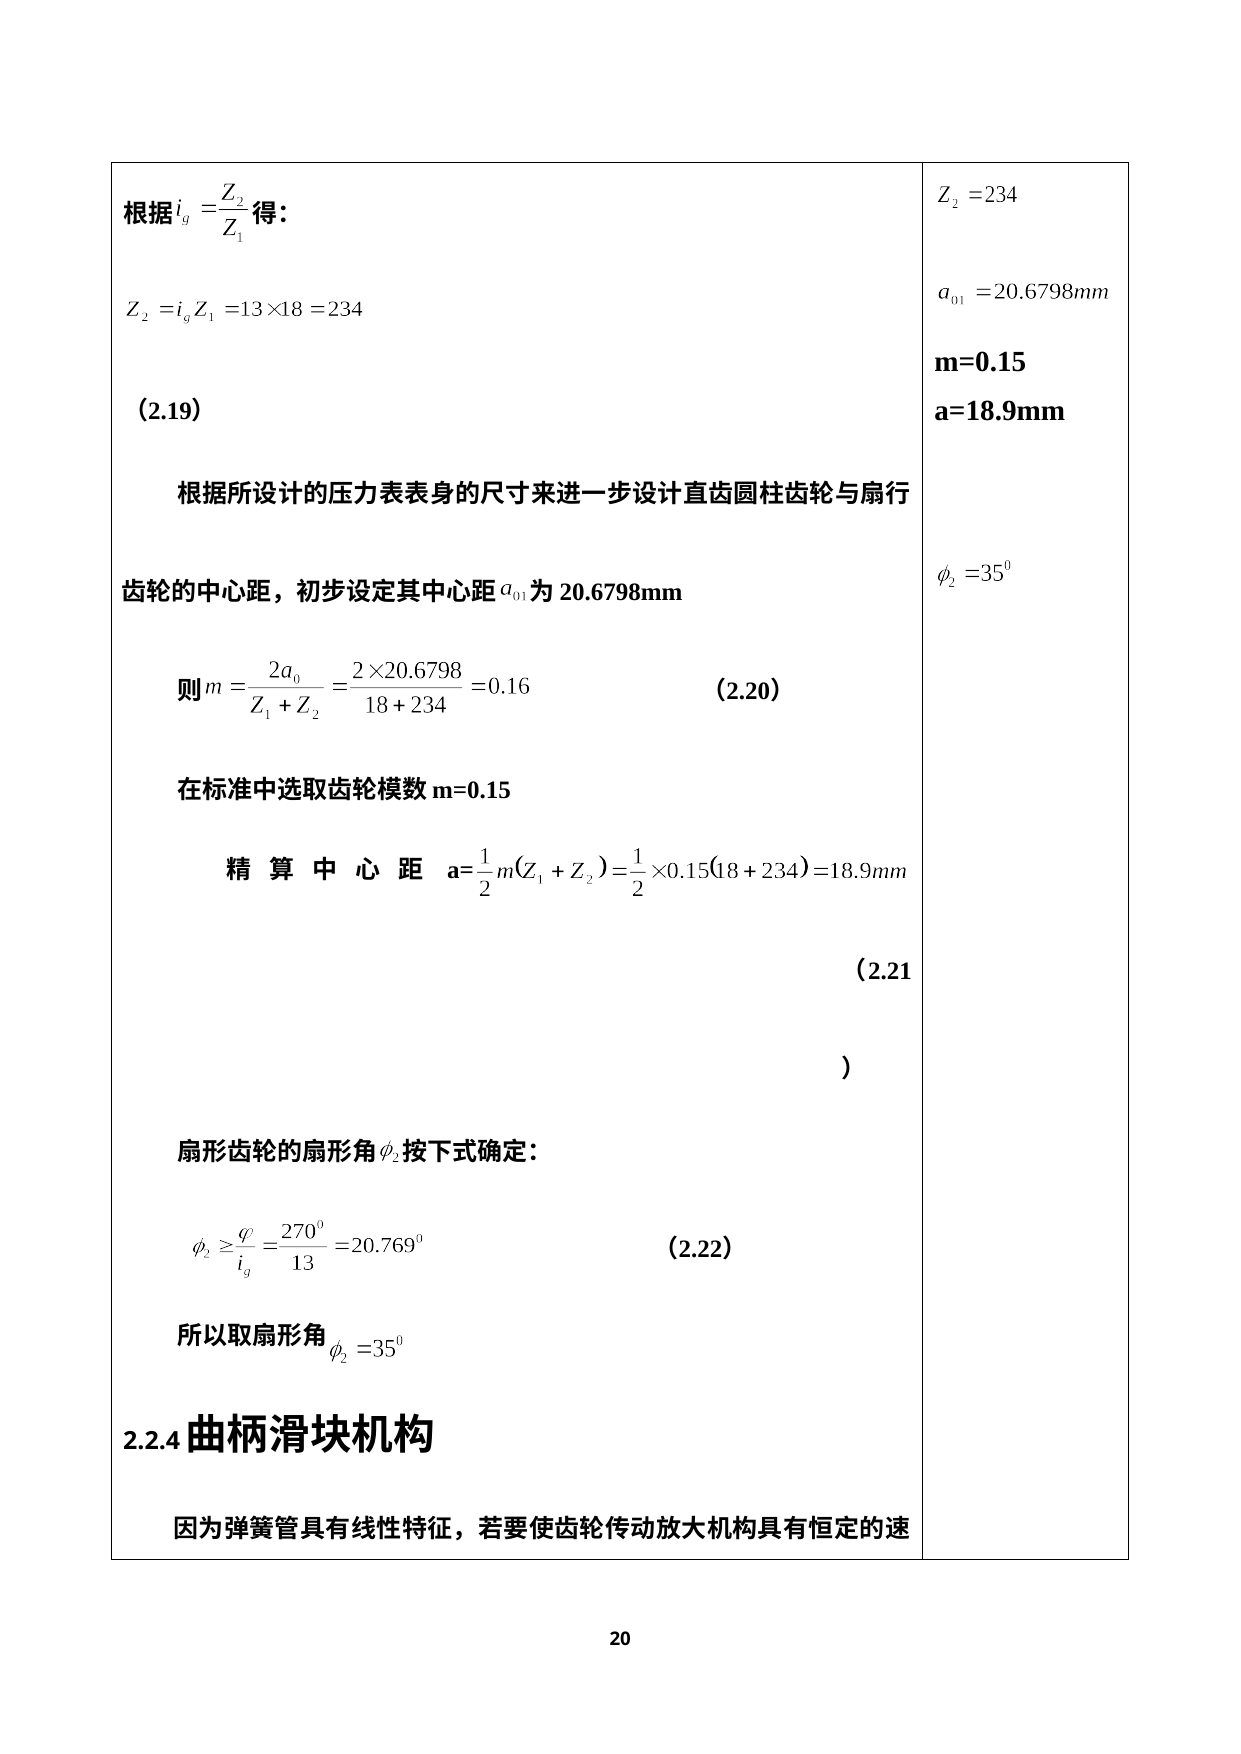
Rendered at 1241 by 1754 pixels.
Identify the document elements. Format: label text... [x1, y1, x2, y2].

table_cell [112, 163, 922, 1566]
table_cell m=0.15 a=18.9mm [923, 163, 1128, 1566]
